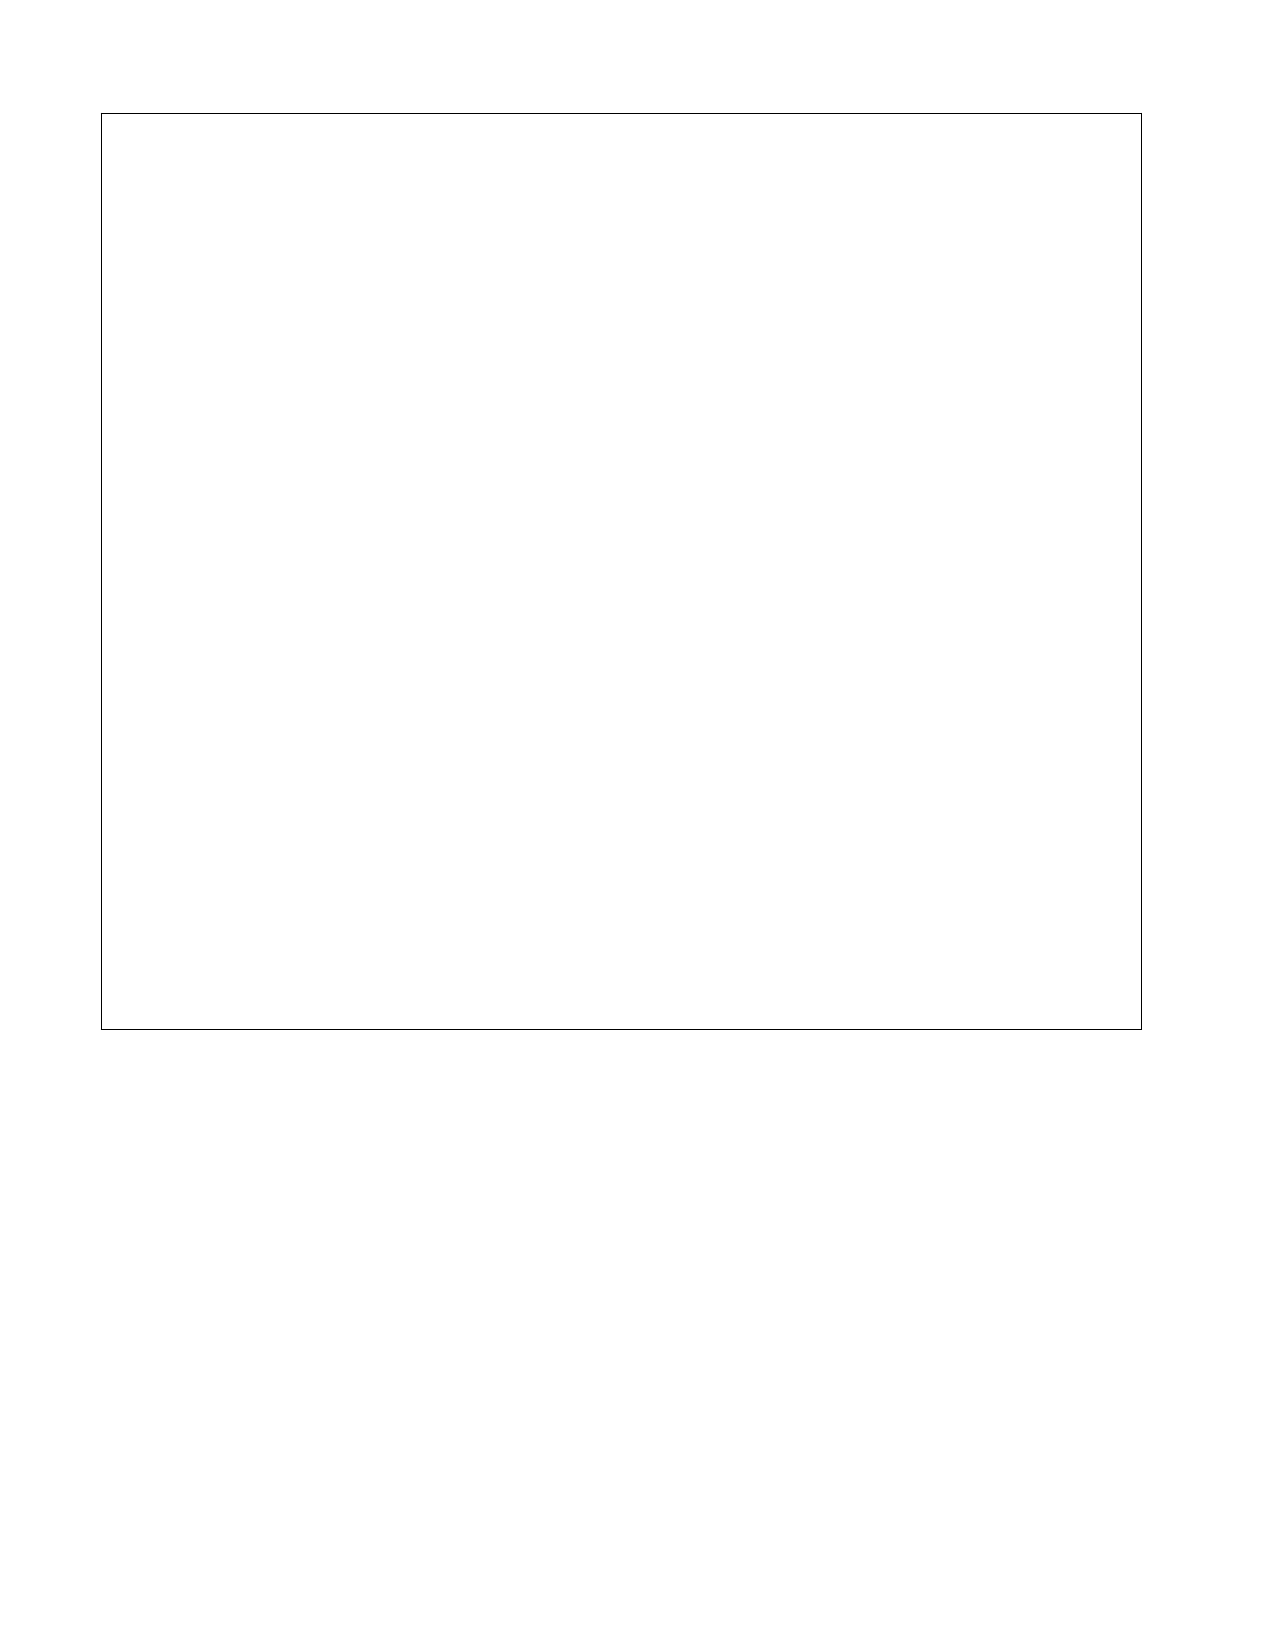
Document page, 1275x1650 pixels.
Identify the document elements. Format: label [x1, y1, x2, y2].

table_cell [102, 114, 1141, 1029]
